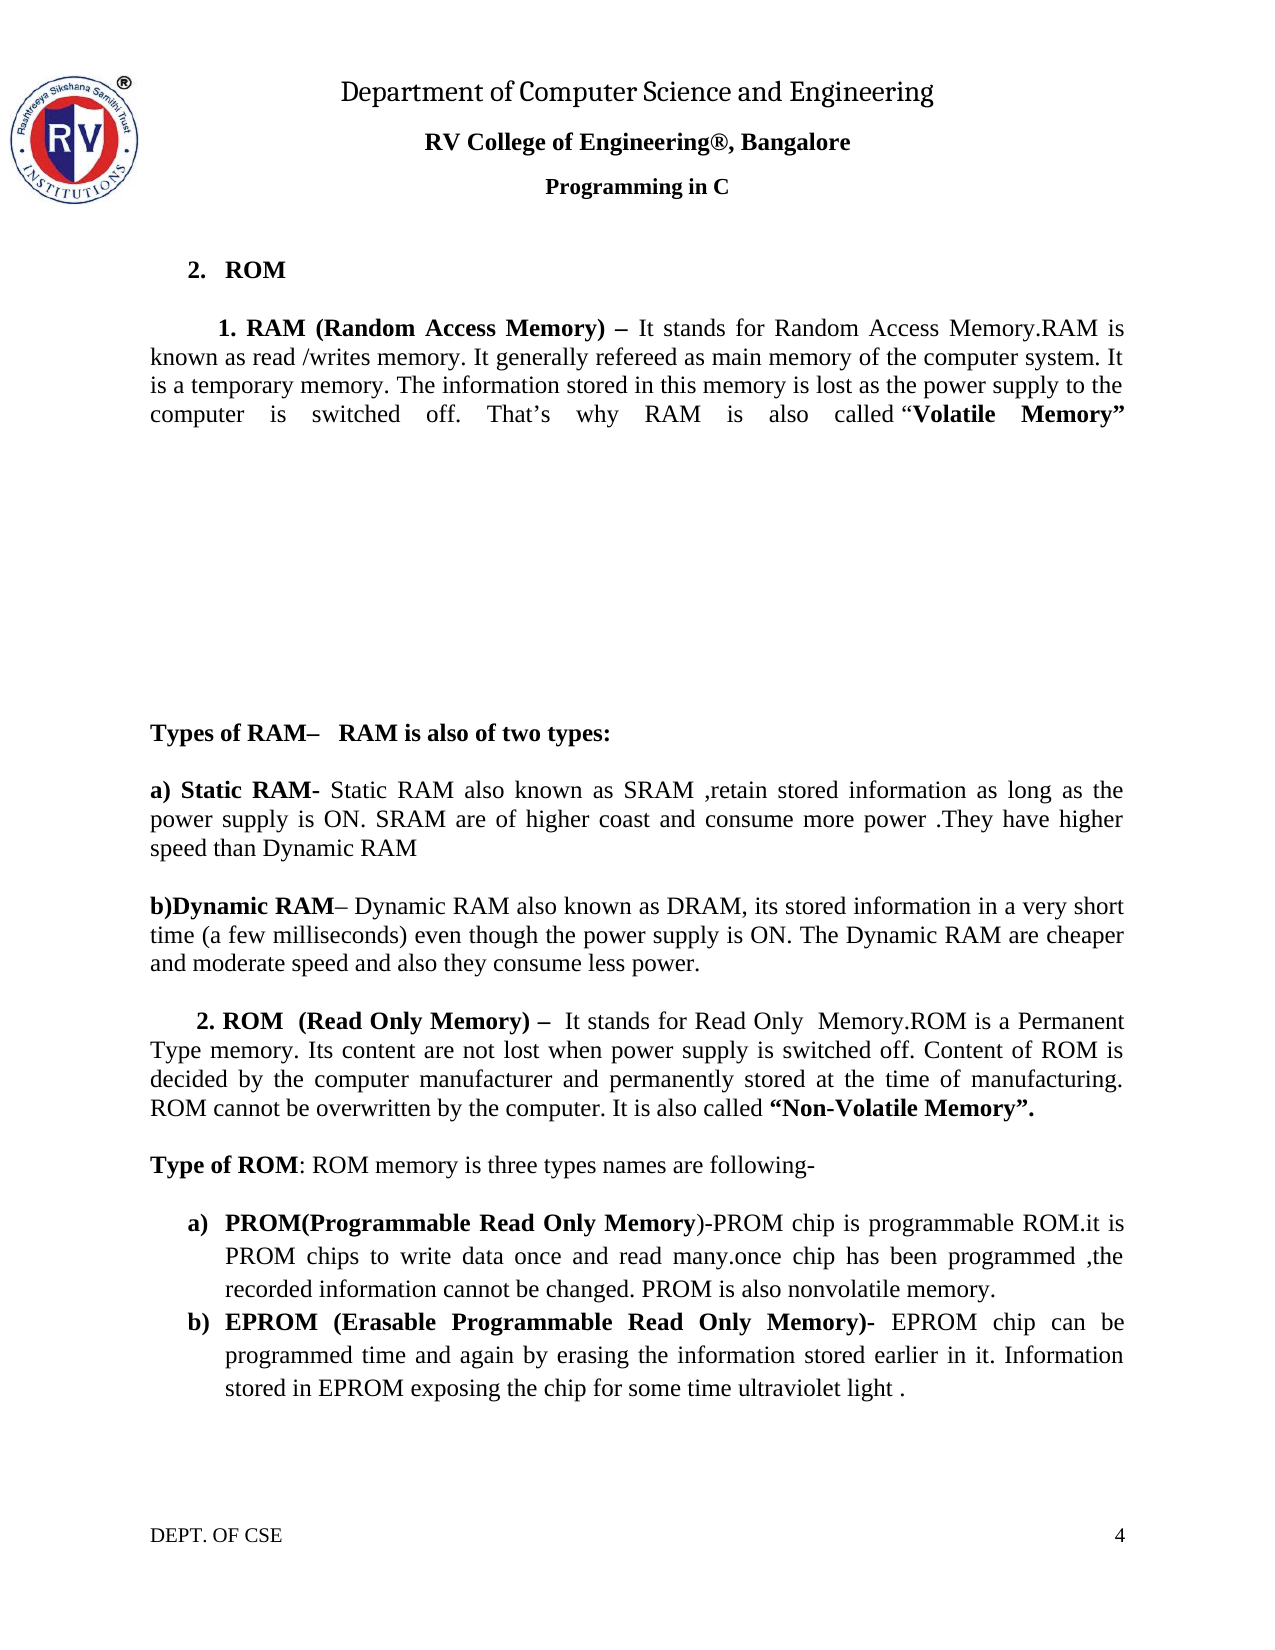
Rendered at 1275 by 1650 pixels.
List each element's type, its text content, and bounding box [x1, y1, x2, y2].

text Types of RAM– RAM is also of two types: [150, 718, 1125, 746]
list EPROM (Erasable Programmable Read Only Memory)- EPROM chip can be programmed time and again by erasing the information stored earlier in it. Information stored in EPROM exposing the chip for some time ultraviolet light . [187, 1307, 1125, 1402]
text Type of ROM: ROM memory is three types names are following- [150, 1151, 1125, 1179]
list ROM [187, 255, 1125, 284]
text 2. ROM (Read Only Memory) – It stands for Read Only Memory.ROM is a Permanent Type memory. Its content are not lost when power supply is switched off. Content of ROM is decided by the computer manufacturer and permanently stored at the time of manufacturing. ROM cannot be overwritten by the computer. It is also called “Non-Volatile Memory”. [150, 1006, 1125, 1121]
list PROM(Programmable Read Only Memory)-PROM chip is programmable ROM.it is PROM chips to write data once and read many.once chip has been programmed ,the recorded information cannot be changed. PROM is also nonvolatile memory. [187, 1208, 1125, 1303]
text b)Dynamic RAM– Dynamic RAM also known as DRAM, its stored information in a very short time (a few milliseconds) even though the power supply is ON. The Dynamic RAM are cheaper and moderate speed and also they consume less power. [150, 891, 1125, 977]
text a) Static RAM- Static RAM also known as SRAM ,retain stored information as long as the power supply is ON. SRAM are of higher coast and consume more power .They have higher speed than Dynamic RAM [150, 776, 1125, 862]
picture [9, 75, 139, 205]
text 1. RAM (Random Access Memory) – It stands for Random Access Memory.RAM is known as read /writes memory. It generally refereed as main memory of the computer system. It is a temporary memory. The information stored in this memory is lost as the power supply to the computer is switched off. That’s why RAM is also called “Volatile Memory” [150, 313, 1125, 457]
